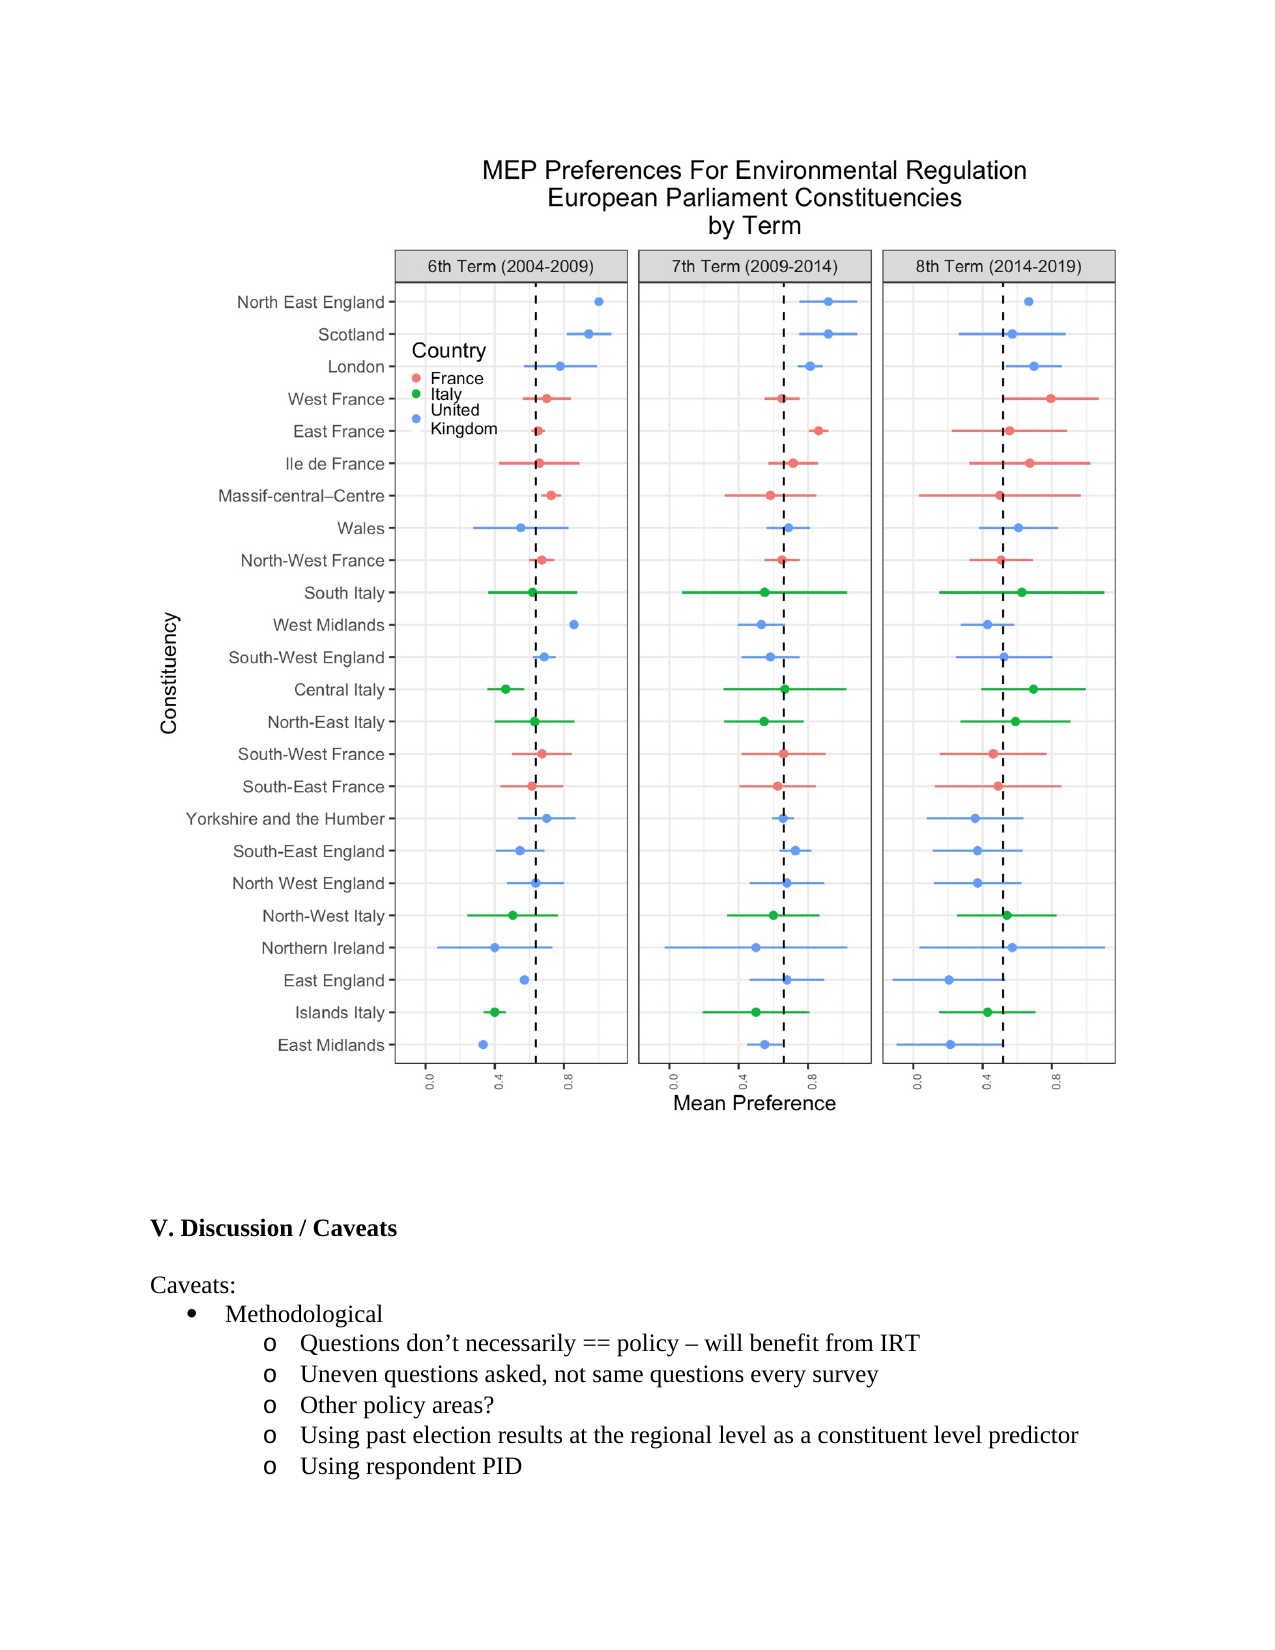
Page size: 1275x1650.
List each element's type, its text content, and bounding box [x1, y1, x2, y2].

list Uneven questions asked, not same questions every survey [262, 1359, 1125, 1390]
text V. Discussion / Caveats [150, 1213, 1125, 1242]
list Other policy areas? [262, 1390, 1125, 1421]
list Using respondent PID [262, 1451, 1125, 1482]
list Questions don’t necessarily == policy – will benefit from IRT [262, 1328, 1125, 1359]
list Methodological [187, 1299, 1125, 1328]
text Caveats: [150, 1271, 1125, 1299]
list Using past election results at the regional level as a constituent level predictor [262, 1421, 1125, 1451]
picture [150, 150, 1125, 1125]
